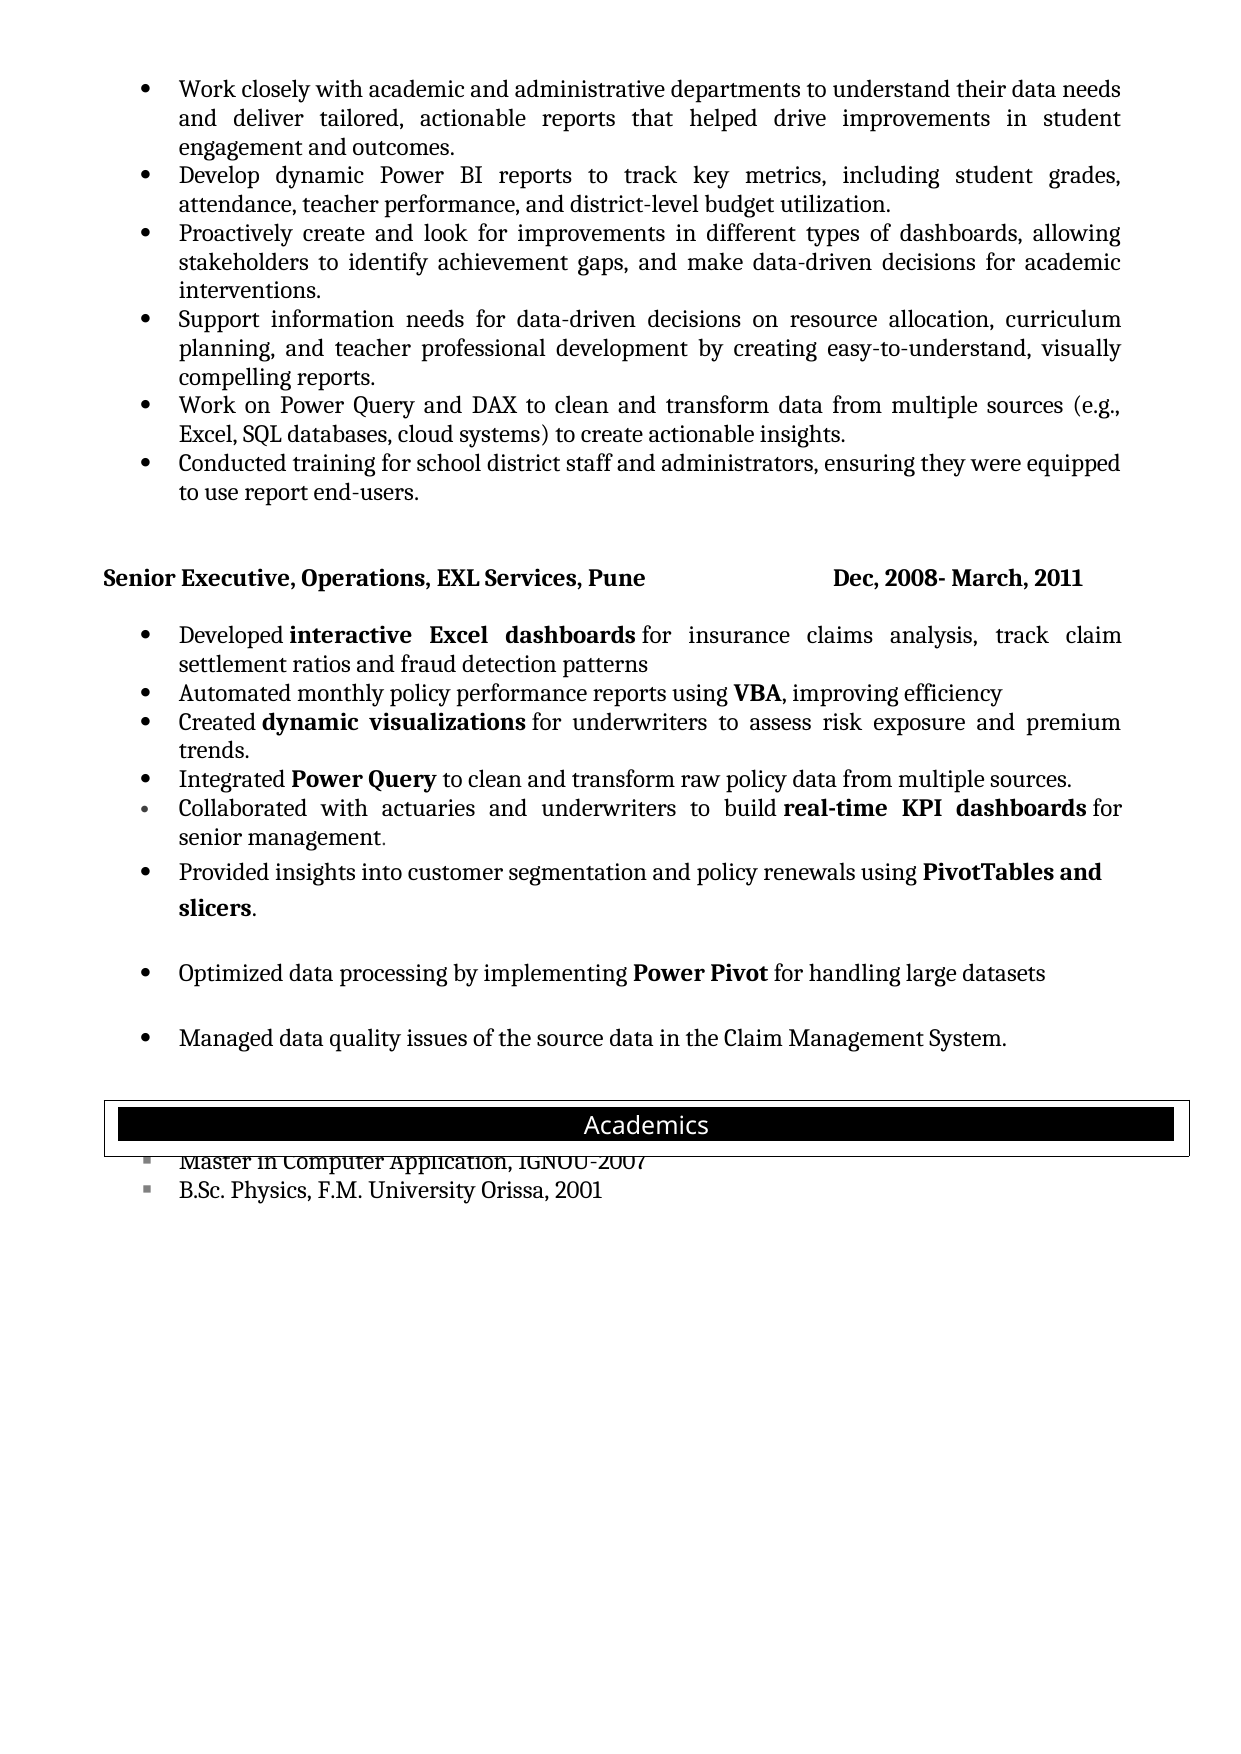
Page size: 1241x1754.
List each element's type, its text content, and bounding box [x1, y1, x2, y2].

list Master in Computer Application, IGNOU-2007 [141, 1157, 1122, 1176]
list Automated monthly policy performance reports using VBA, improving efficiency [141, 679, 1122, 707]
list Support information needs for data-driven decisions on resource allocation, curriculum planning, and teacher professional development by creating easy-to-understand, visually compelling reports. [141, 305, 1122, 391]
list Provided insights into customer segmentation and policy renewals using PivotTables and slicers. [141, 851, 1122, 923]
list Work on Power Query and DAX to clean and transform data from multiple sources (e.g., Excel, SQL databases, cloud systems) to create actionable insights. [141, 391, 1122, 449]
list Develop dynamic Power BI reports to track key metrics, including student grades, attendance, teacher performance, and district-level budget utilization. [141, 161, 1122, 219]
list Integrated Power Query to clean and transform raw policy data from multiple sources. [141, 765, 1122, 794]
list Managed data quality issues of the source data in the Claim Management System. [141, 1017, 1122, 1052]
list Created dynamic visualizations for underwriters to assess risk exposure and premium trends. [141, 707, 1122, 765]
list Conducted training for school district staff and administrators, ensuring they were equipped to use report end-users. [141, 449, 1122, 506]
list Work closely with academic and administrative departments to understand their data needs and deliver tailored, actionable reports that helped drive improvements in student engagement and outcomes. [141, 75, 1122, 161]
list B.Sc. Physics, F.M. University Orissa, 2001 [141, 1176, 1122, 1204]
list Collaborated with actuaries and underwriters to build real-time KPI dashboards for senior management. [141, 794, 1122, 851]
text Senior Executive, Operations, EXL Services, Pune Dec, 2008- March, 2011 [103, 564, 1122, 592]
list Proactively create and look for improvements in different types of dashboards, allowing stakeholders to identify achievement gaps, and make data-driven decisions for academic interventions. [141, 219, 1122, 305]
list Developed interactive Excel dashboards for insurance claims analysis, track claim settlement ratios and fraud detection patterns [141, 621, 1122, 679]
list Optimized data processing by implementing Power Pivot for handling large datasets [141, 952, 1122, 988]
